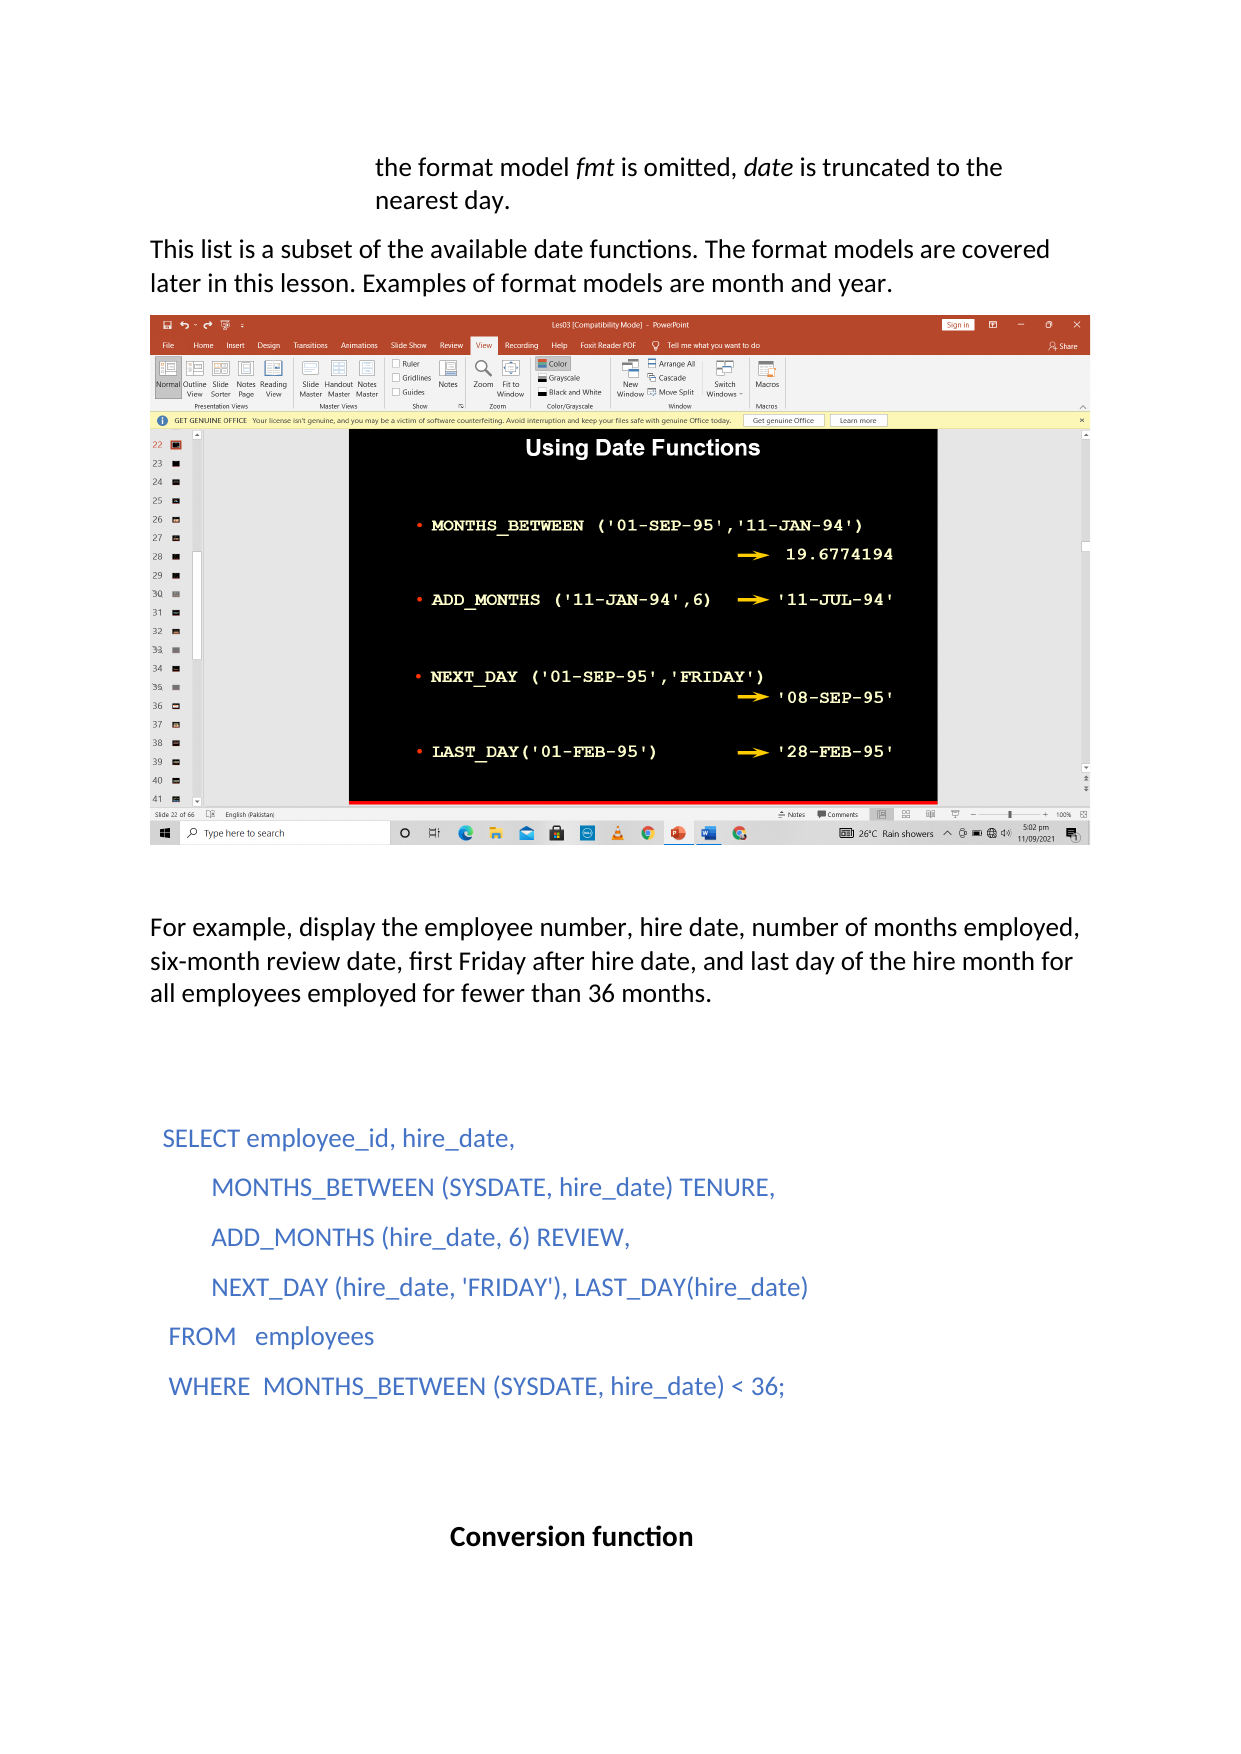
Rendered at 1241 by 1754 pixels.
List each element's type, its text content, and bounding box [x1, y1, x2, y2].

text Conversion function [150, 1518, 1090, 1554]
text MONTHS_BETWEEN (SYSDATE, hire_date) TENURE, [150, 1170, 1090, 1203]
text SELECT employee_id, hire_date, [150, 1121, 1090, 1154]
text ADD_MONTHS (hire_date, 6) REVIEW, [150, 1220, 1090, 1253]
text WHERE MONTHS_BETWEEN (SYSDATE, hire_date) < 36; [150, 1369, 1090, 1402]
text For example, display the employee number, hire date, number of months employed, six-month review date, first Friday after hire date, and last day of the hire month for all employees employed for fewer than 36 months. [150, 911, 1090, 1010]
text This list is a subset of the available date functions. The format models are covered later in this lesson. Examples of format models are month and year. [150, 233, 1090, 299]
picture [150, 315, 1091, 845]
text NEXT_DAY (hire_date, 'FRIDAY'), LAST_DAY(hire_date) [150, 1270, 1090, 1303]
text FROM employees [150, 1319, 1090, 1352]
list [337, 150, 1090, 216]
